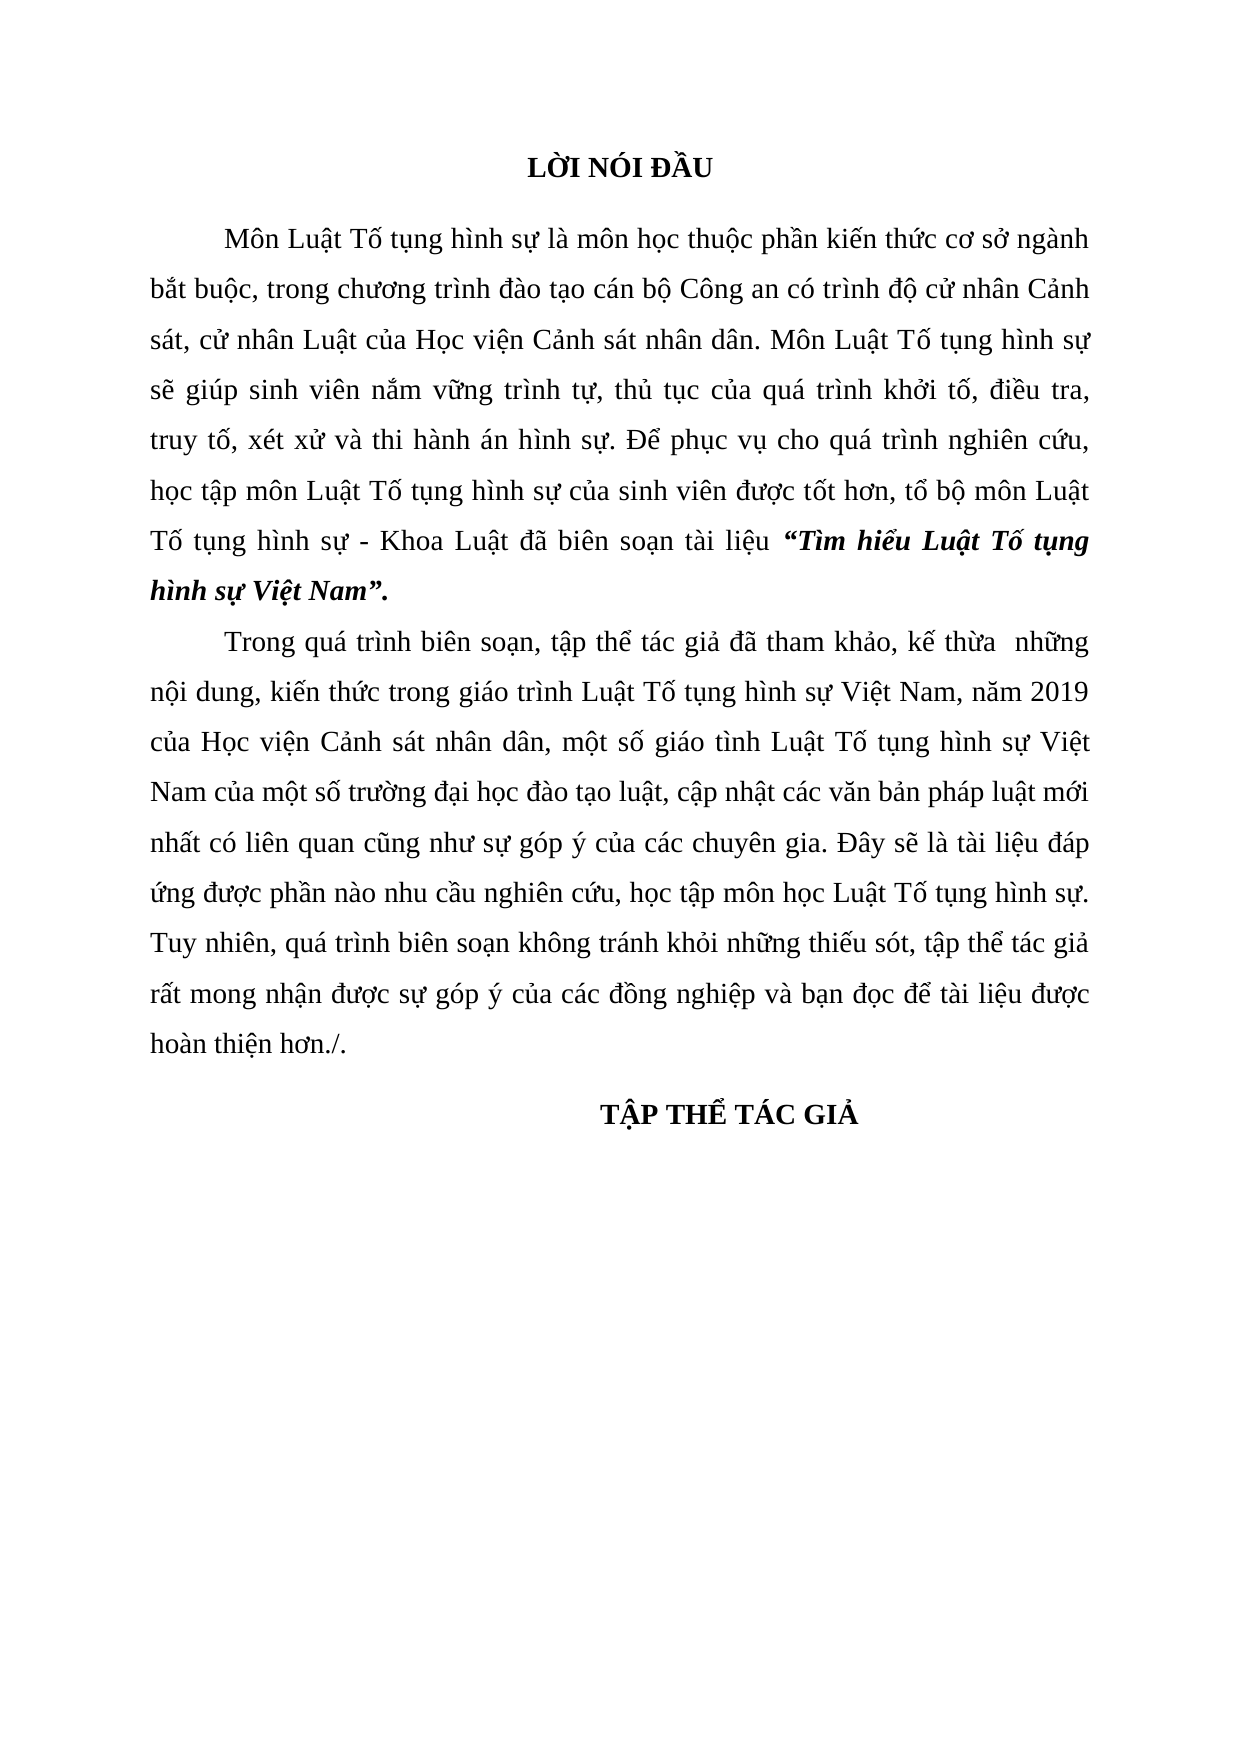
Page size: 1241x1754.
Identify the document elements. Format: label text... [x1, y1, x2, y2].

text Môn Luật Tố tụng hình sự là môn học thuộc phần kiến thức cơ sở ngành bắt buộc, trong chương trình đào tạo cán bộ Công an có trình độ cử nhân Cảnh sát, cử nhân Luật của Học viện Cảnh sát nhân dân. Môn Luật Tố tụng hình sự sẽ giúp sinh viên nắm vững trình tự, thủ tục của quá trình khởi tố, điều tra, truy tố, xét xử và thi hành án hình sự. Để phục vụ cho quá trình nghiên cứu, học tập môn Luật Tố tụng hình sự của sinh viên được tốt hơn, tổ bộ môn Luật Tố tụng hình sự - Khoa Luật đã biên soạn tài liệu “Tìm hiểu Luật Tố tụng hình sự Việt Nam”. [150, 221, 1090, 607]
text LỜI NÓI ĐẦU [150, 150, 1090, 183]
text TẬP THỂ TÁC GIẢ [150, 1097, 1090, 1131]
text Trong quá trình biên soạn, tập thể tác giả đã tham khảo, kế thừa những nội dung, kiến thức trong giáo trình Luật Tố tụng hình sự Việt Nam, năm 2019 của Học viện Cảnh sát nhân dân, một số giáo tình Luật Tố tụng hình sự Việt Nam của một số trường đại học đào tạo luật, cập nhật các văn bản pháp luật mới nhất có liên quan cũng như sự góp ý của các chuyên gia. Đây sẽ là tài liệu đáp ứng được phần nào nhu cầu nghiên cứu, học tập môn học Luật Tố tụng hình sự. Tuy nhiên, quá trình biên soạn không tránh khỏi những thiếu sót, tập thể tác giả rất mong nhận được sự góp ý của các đồng nghiệp và bạn đọc để tài liệu được hoàn thiện hơn./. [150, 624, 1090, 1060]
